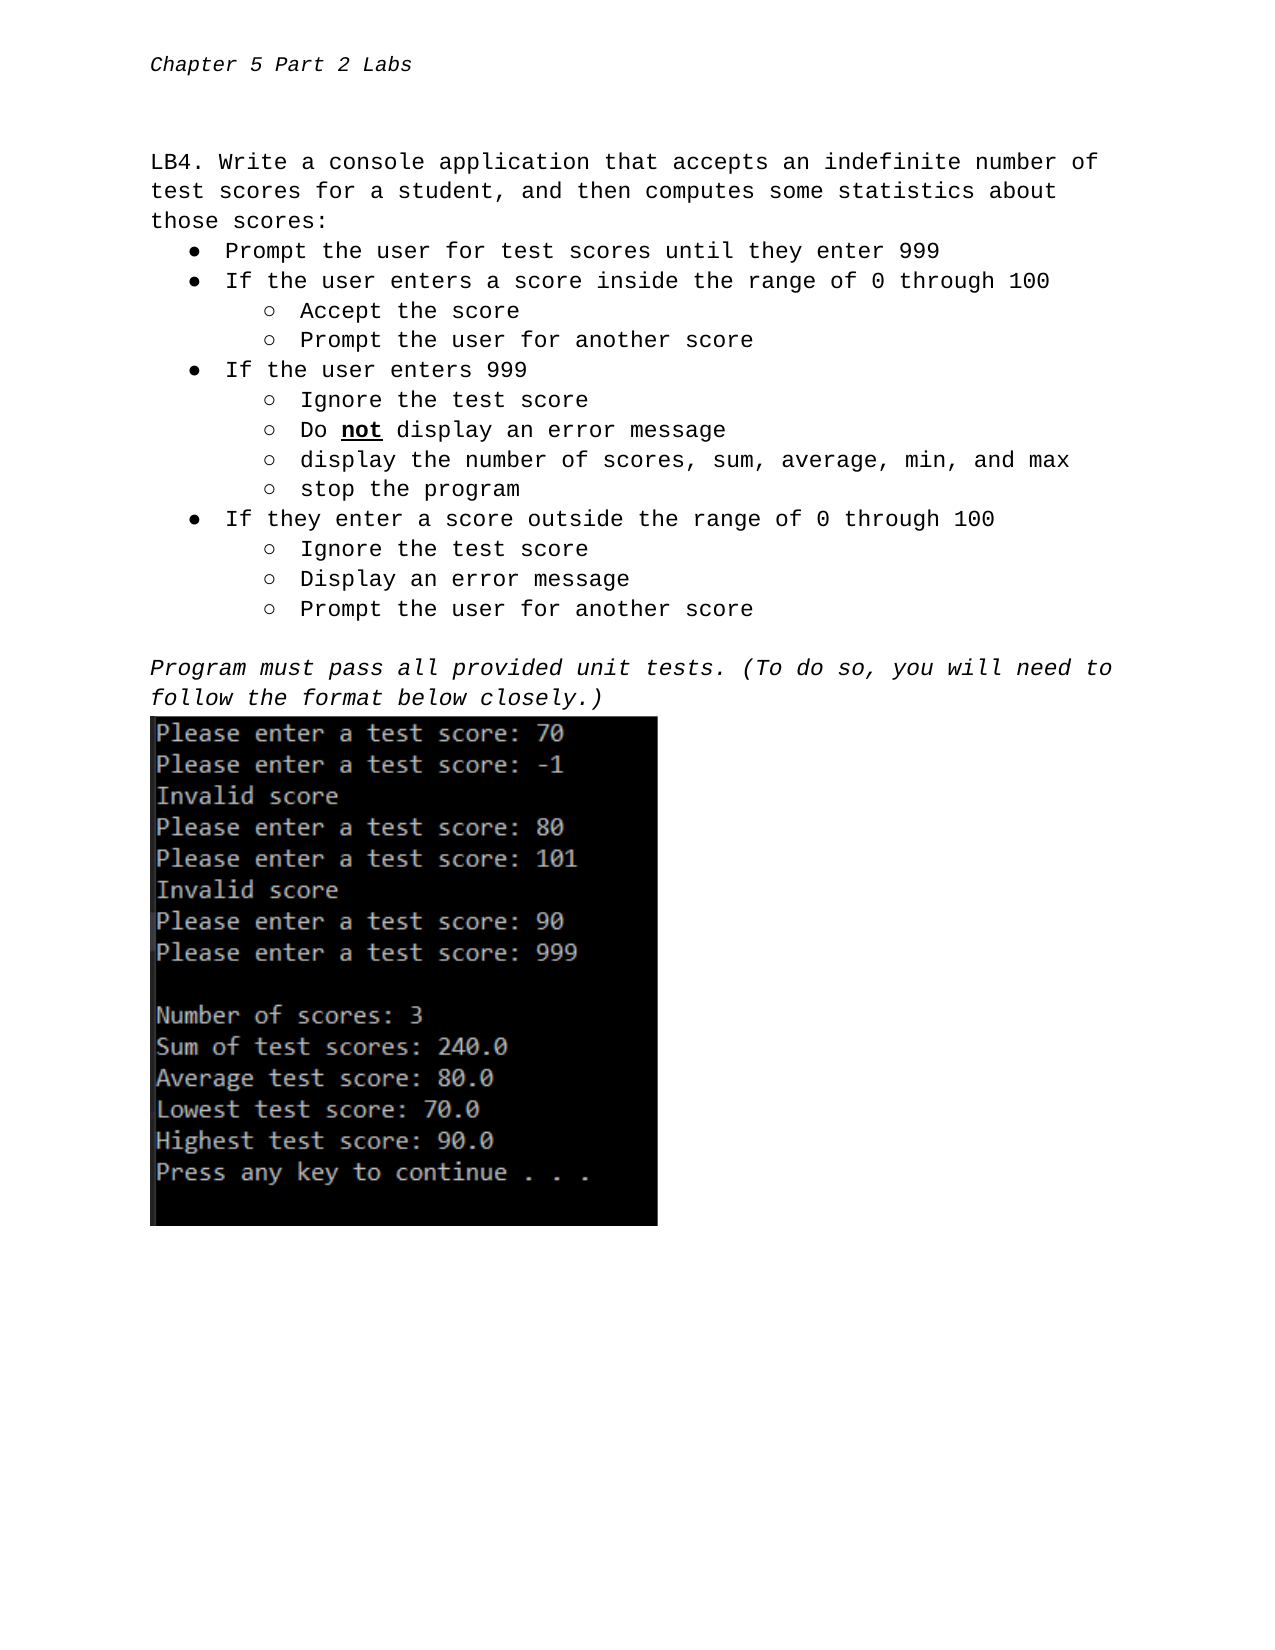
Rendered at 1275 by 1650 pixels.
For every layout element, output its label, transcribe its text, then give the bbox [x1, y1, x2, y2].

list stop the program [262, 478, 1125, 504]
text Program must pass all provided unit tests. (To do so, you will need to follow the format below closely.) [150, 656, 1125, 712]
list display the number of scores, sum, average, min, and max [262, 448, 1125, 474]
list Prompt the user for test scores until they enter 999 [187, 239, 1125, 265]
list Display an error message [262, 567, 1125, 593]
list If the user enters a score inside the range of 0 through 100 [187, 269, 1125, 295]
picture [150, 716, 658, 1226]
list Prompt the user for another score [262, 329, 1125, 355]
list If the user enters 999 [187, 358, 1125, 384]
text LB4. Write a console application that accepts an indefinite number of test scores for a student, and then computes some statistics about those scores: [150, 150, 1125, 236]
list If they enter a score outside the range of 0 through 100 [187, 507, 1125, 533]
list Prompt the user for another score [262, 597, 1125, 623]
list Ignore the test score [262, 537, 1125, 563]
list Accept the score [262, 299, 1125, 325]
list Ignore the test score [262, 388, 1125, 414]
list Do not display an error message [262, 418, 1125, 444]
